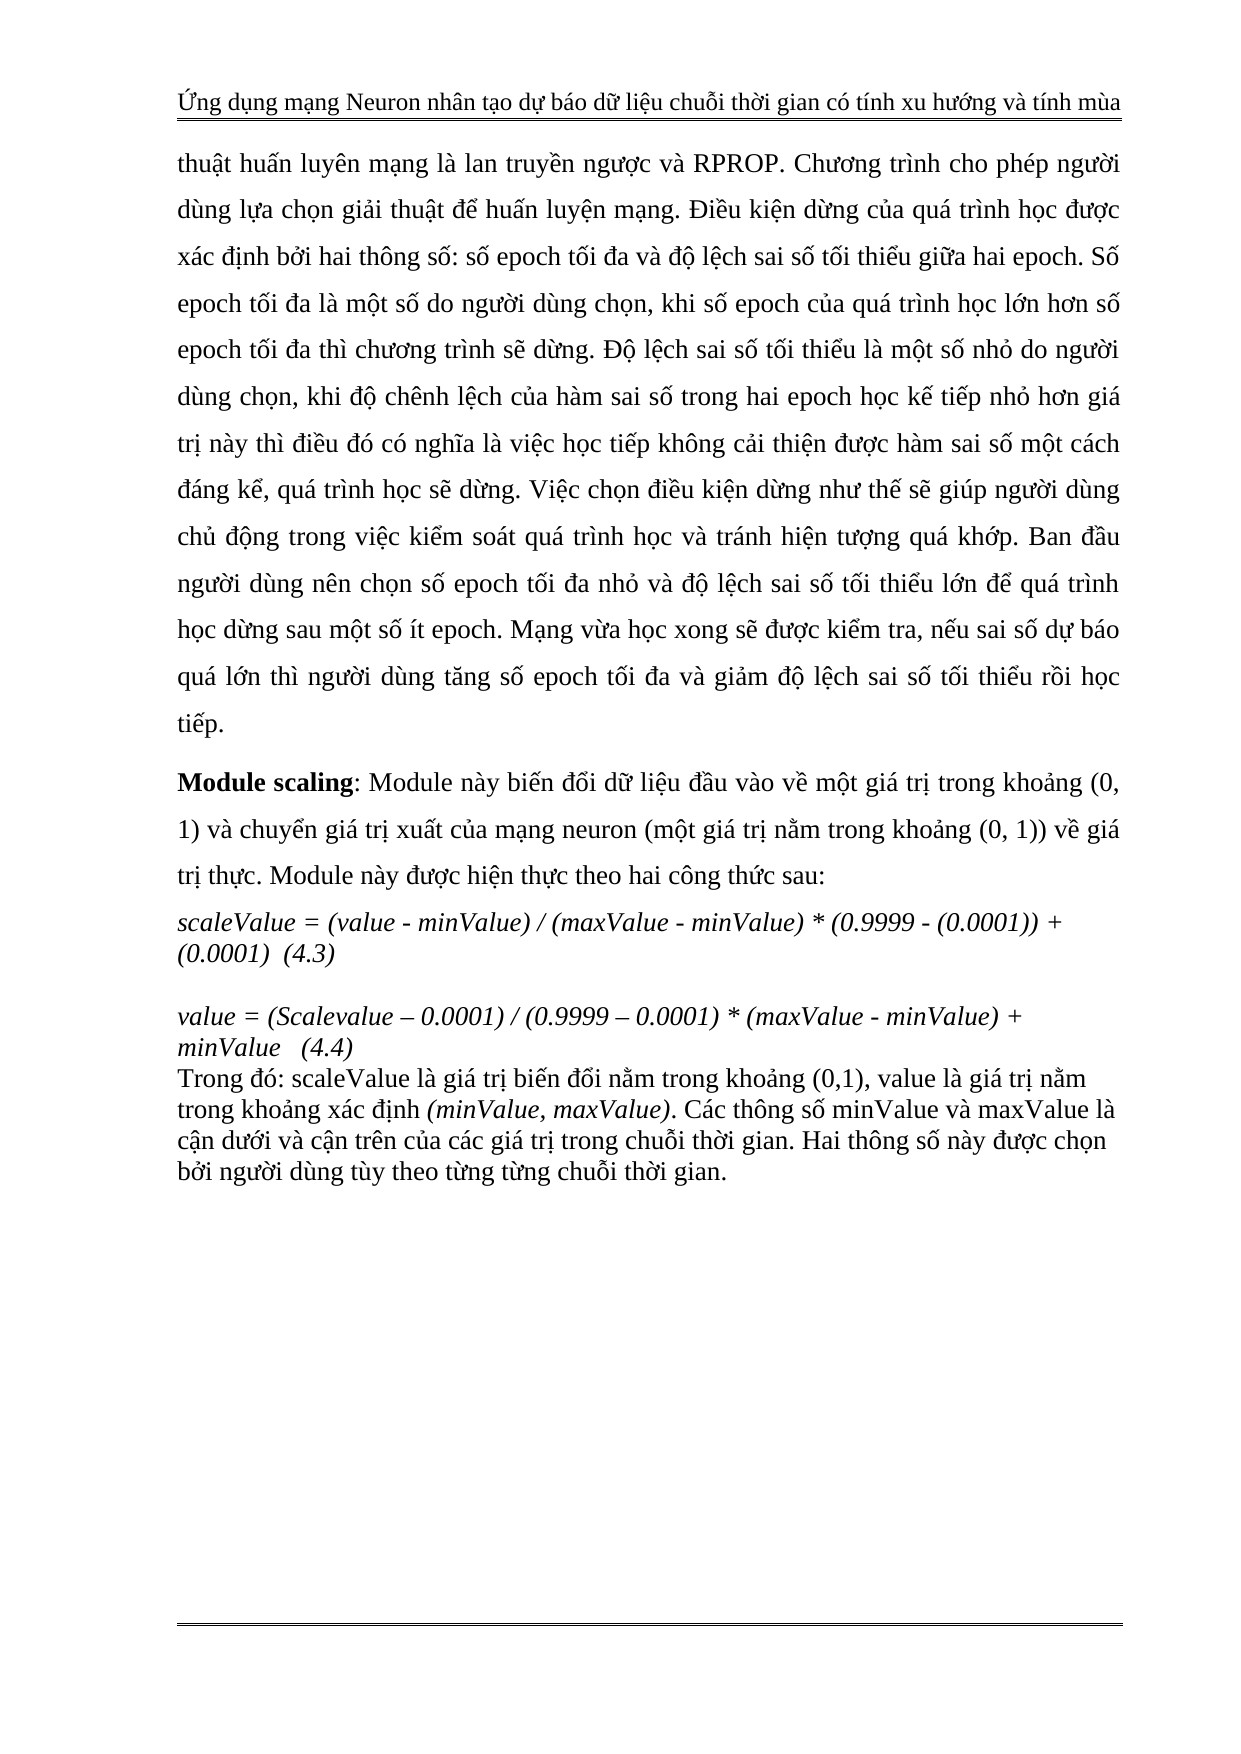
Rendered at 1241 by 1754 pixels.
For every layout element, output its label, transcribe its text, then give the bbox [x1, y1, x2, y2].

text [177, 147, 1122, 738]
text scaleValue = (value - minValue) / (maxValue - minValue) * (0.9999 - (0.0001)) + (0.0001) (4.3) [177, 906, 1122, 968]
text Trong đó: scaleValue là giá trị biến đổi nằm trong khoảng (0,1), value là giá trị nằm trong khoảng xác định (minValue, maxValue). Các thông số minValue và maxValue là cận dưới và cận trên của các giá trị trong chuỗi thời gian. Hai thông số này được chọn bởi người dùng tùy theo từng từng chuỗi thời gian. [177, 1062, 1122, 1186]
text Module scaling: Module này biến đổi dữ liệu đầu vào về một giá trị trong khoảng (0, 1) và chuyển giá trị xuất của mạng neuron (một giá trị nằm trong khoảng (0, 1)) về giá trị thực. Module này được hiện thực theo hai công thức sau: [177, 766, 1122, 891]
text value = (Scalevalue – 0.0001) / (0.9999 – 0.0001) * (maxValue - minValue) + minValue (4.4) [177, 999, 1122, 1062]
